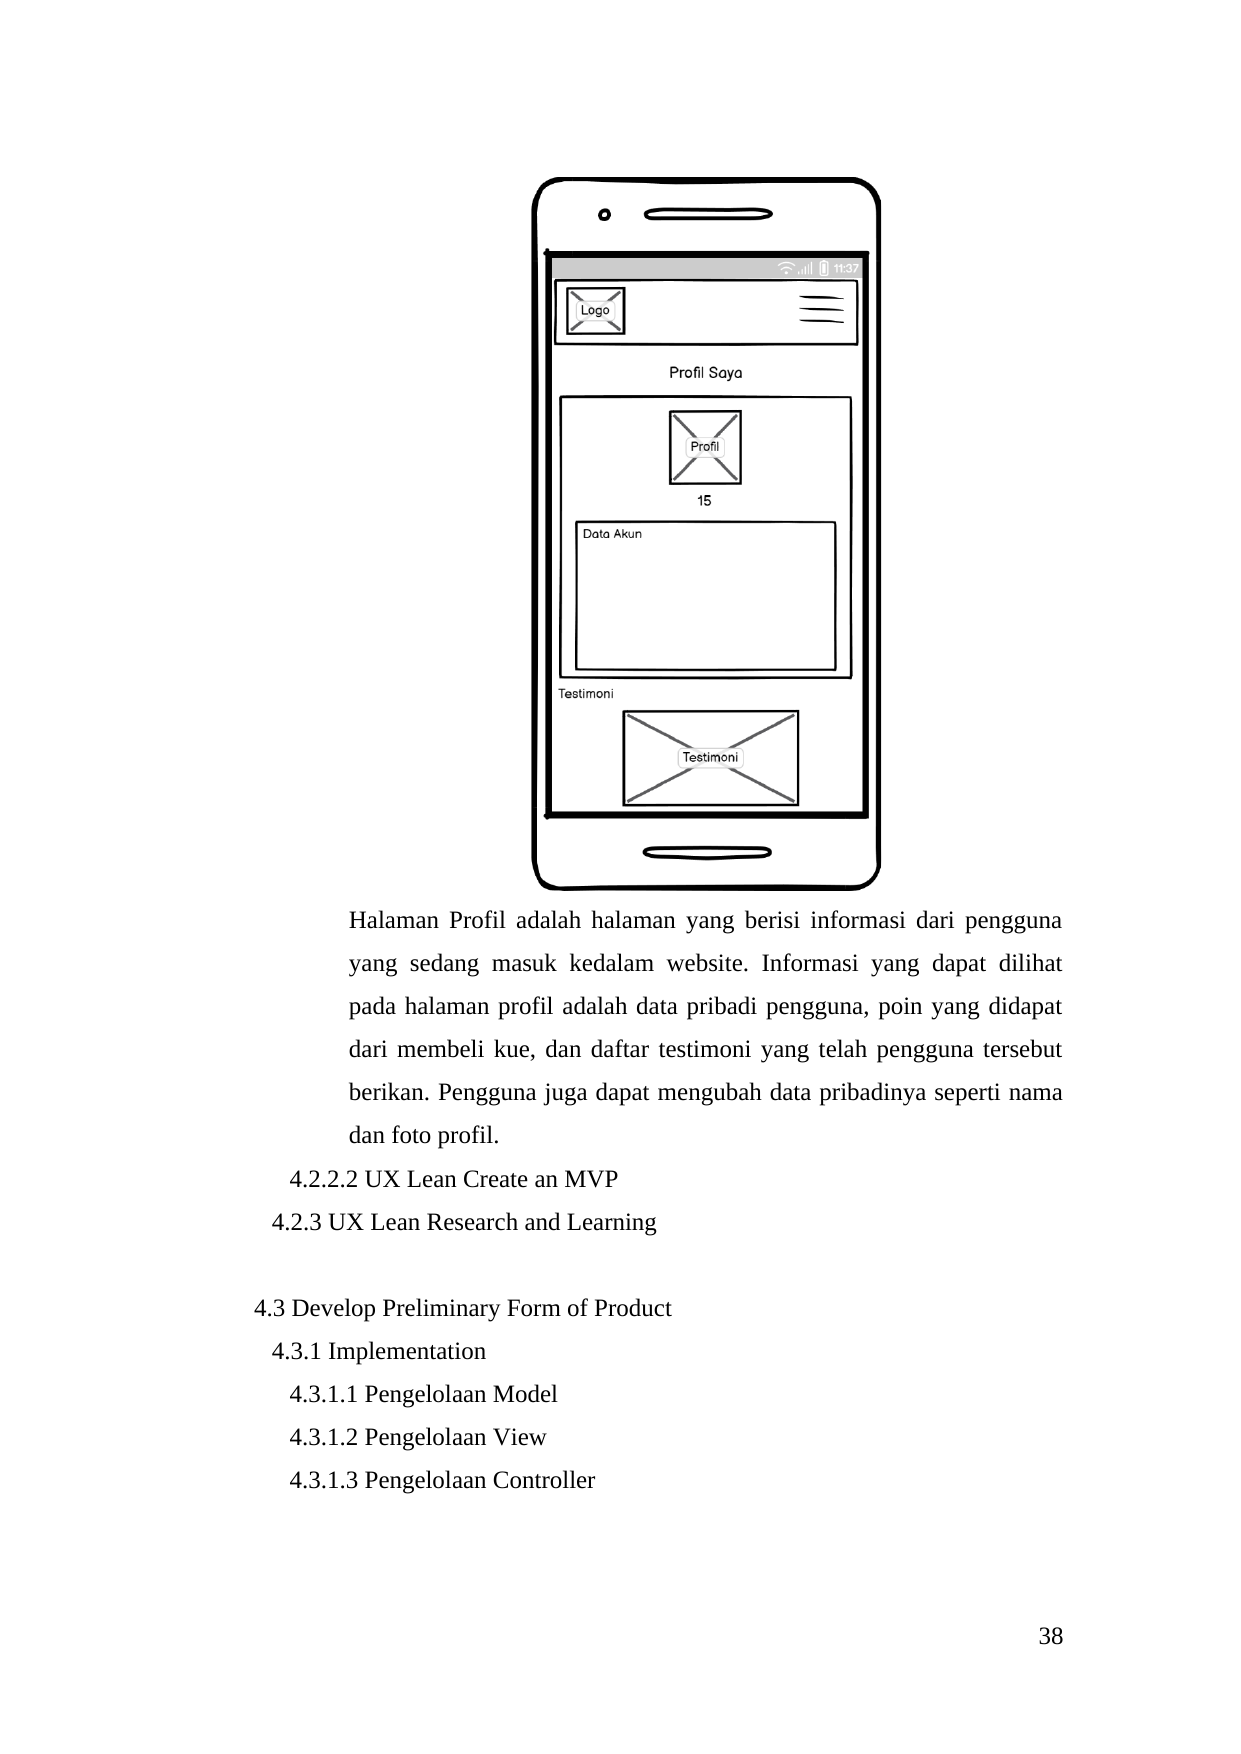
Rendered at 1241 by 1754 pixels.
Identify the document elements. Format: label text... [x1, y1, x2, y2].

picture [530, 177, 882, 891]
subtitle 4.2.3 UX Lean Research and Learning [254, 1207, 1063, 1236]
subtitle 4.3.1.3 Pengelolaan Controller [272, 1466, 1063, 1494]
subtitle 4.3.1.1 Pengelolaan Model [272, 1379, 1063, 1408]
subtitle 4.3.1 Implementation [254, 1336, 1063, 1365]
subtitle 4.3 Develop Preliminary Form of Product [236, 1293, 1063, 1322]
subtitle 4.3.1.2 Pengelolaan View [272, 1422, 1063, 1451]
subtitle 4.2.2.2 UX Lean Create an MVP [272, 1164, 1063, 1192]
list Halaman Profil adalah halaman yang berisi informasi dari pengguna yang sedang masuk kedalam website. Informasi yang dapat dilihat pada halaman profil adalah data pribadi pengguna, poin yang didapat dari membeli kue, dan daftar testimoni yang telah pengguna tersebut berikan. Pengguna juga dapat mengubah data pribadinya seperti nama dan foto profil. [349, 905, 1063, 1149]
